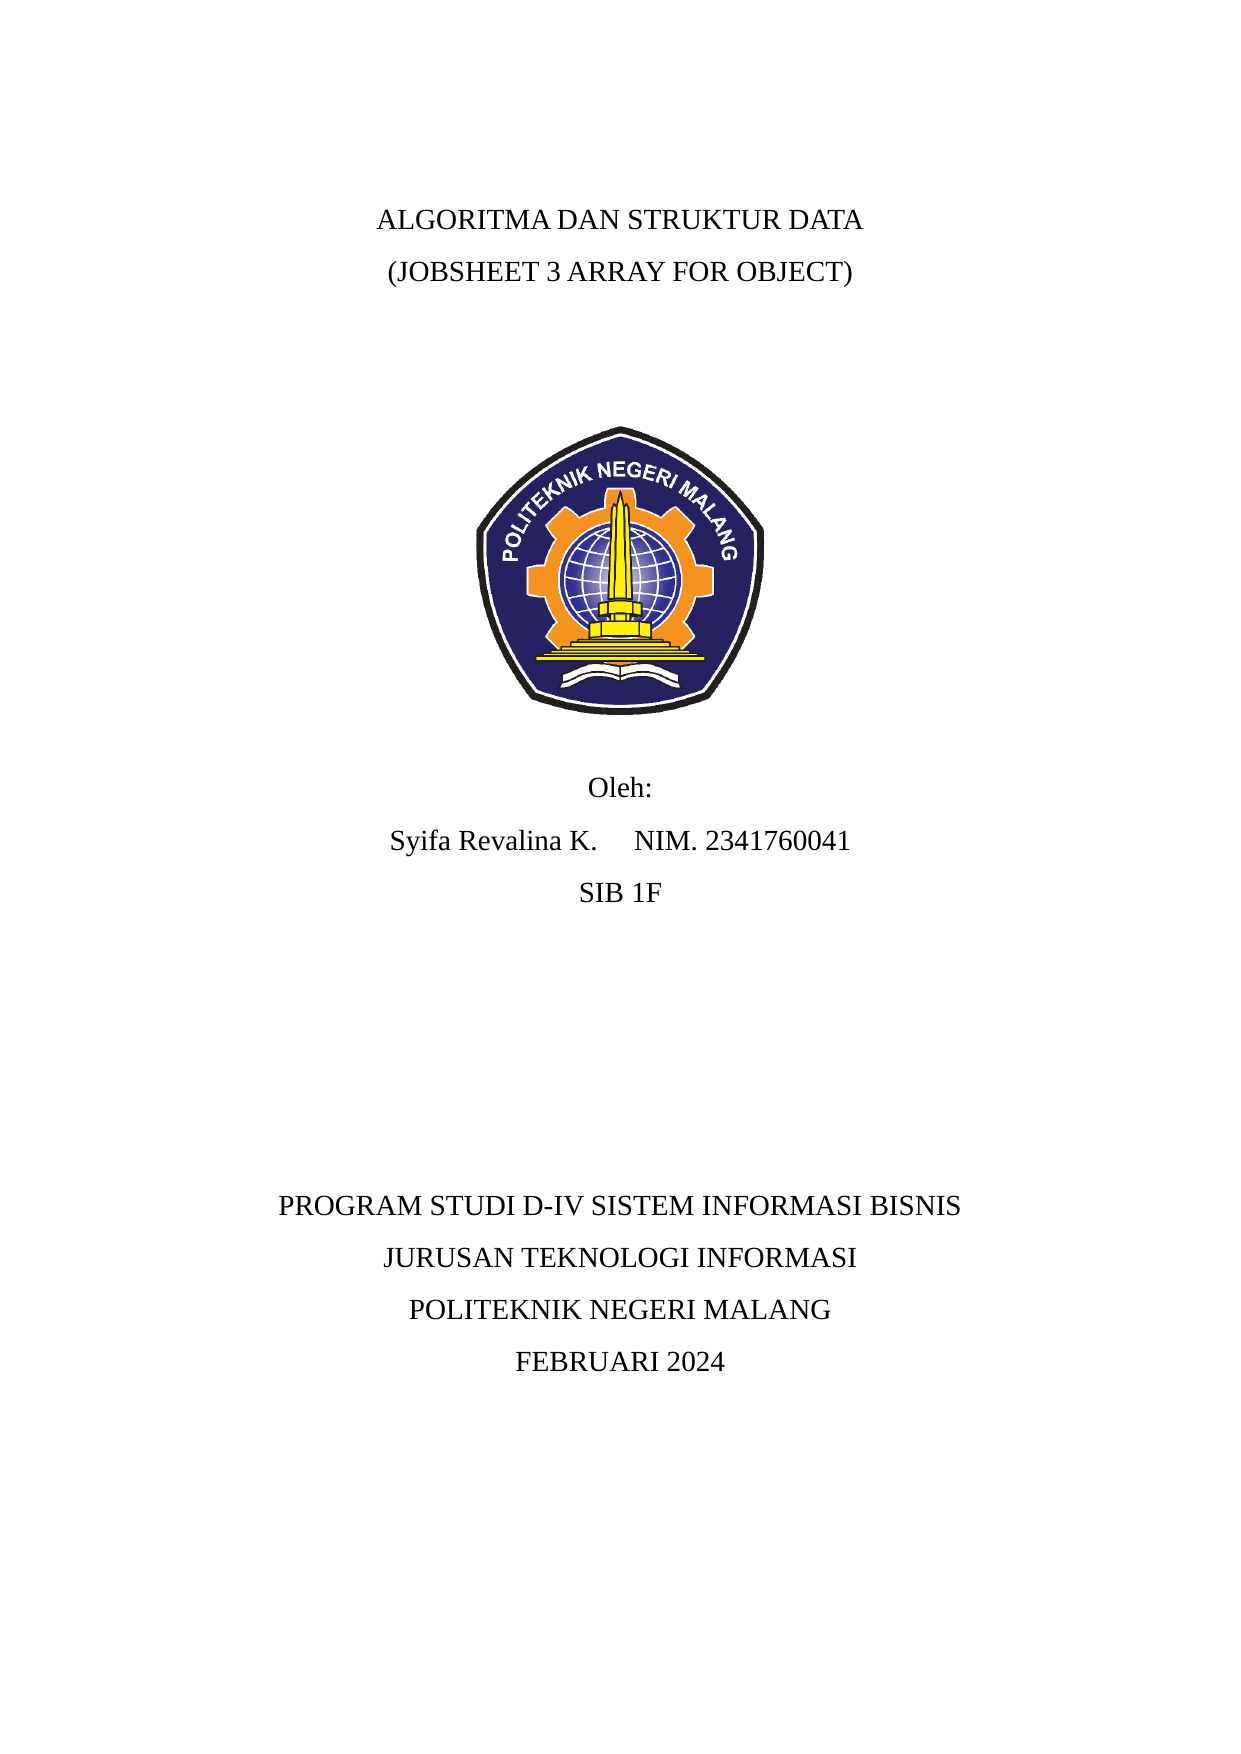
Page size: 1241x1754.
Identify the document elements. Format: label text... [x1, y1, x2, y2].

text Oleh: [150, 770, 1090, 804]
text SIB 1F [150, 875, 1090, 908]
picture [466, 416, 775, 725]
text PROGRAM STUDI D-IV SISTEM INFORMASI BISNIS [150, 1188, 1090, 1221]
text (JOBSHEET 3 ARRAY FOR OBJECT) [150, 254, 1090, 288]
text ALGORITMA DAN STRUKTUR DATA [150, 202, 1090, 236]
text FEBRUARI 2024 [150, 1344, 1090, 1378]
text POLITEKNIK NEGERI MALANG [150, 1292, 1090, 1326]
text Syifa Revalina K. NIM. 2341760041 [150, 823, 1090, 856]
text JURUSAN TEKNOLOGI INFORMASI [150, 1240, 1090, 1274]
